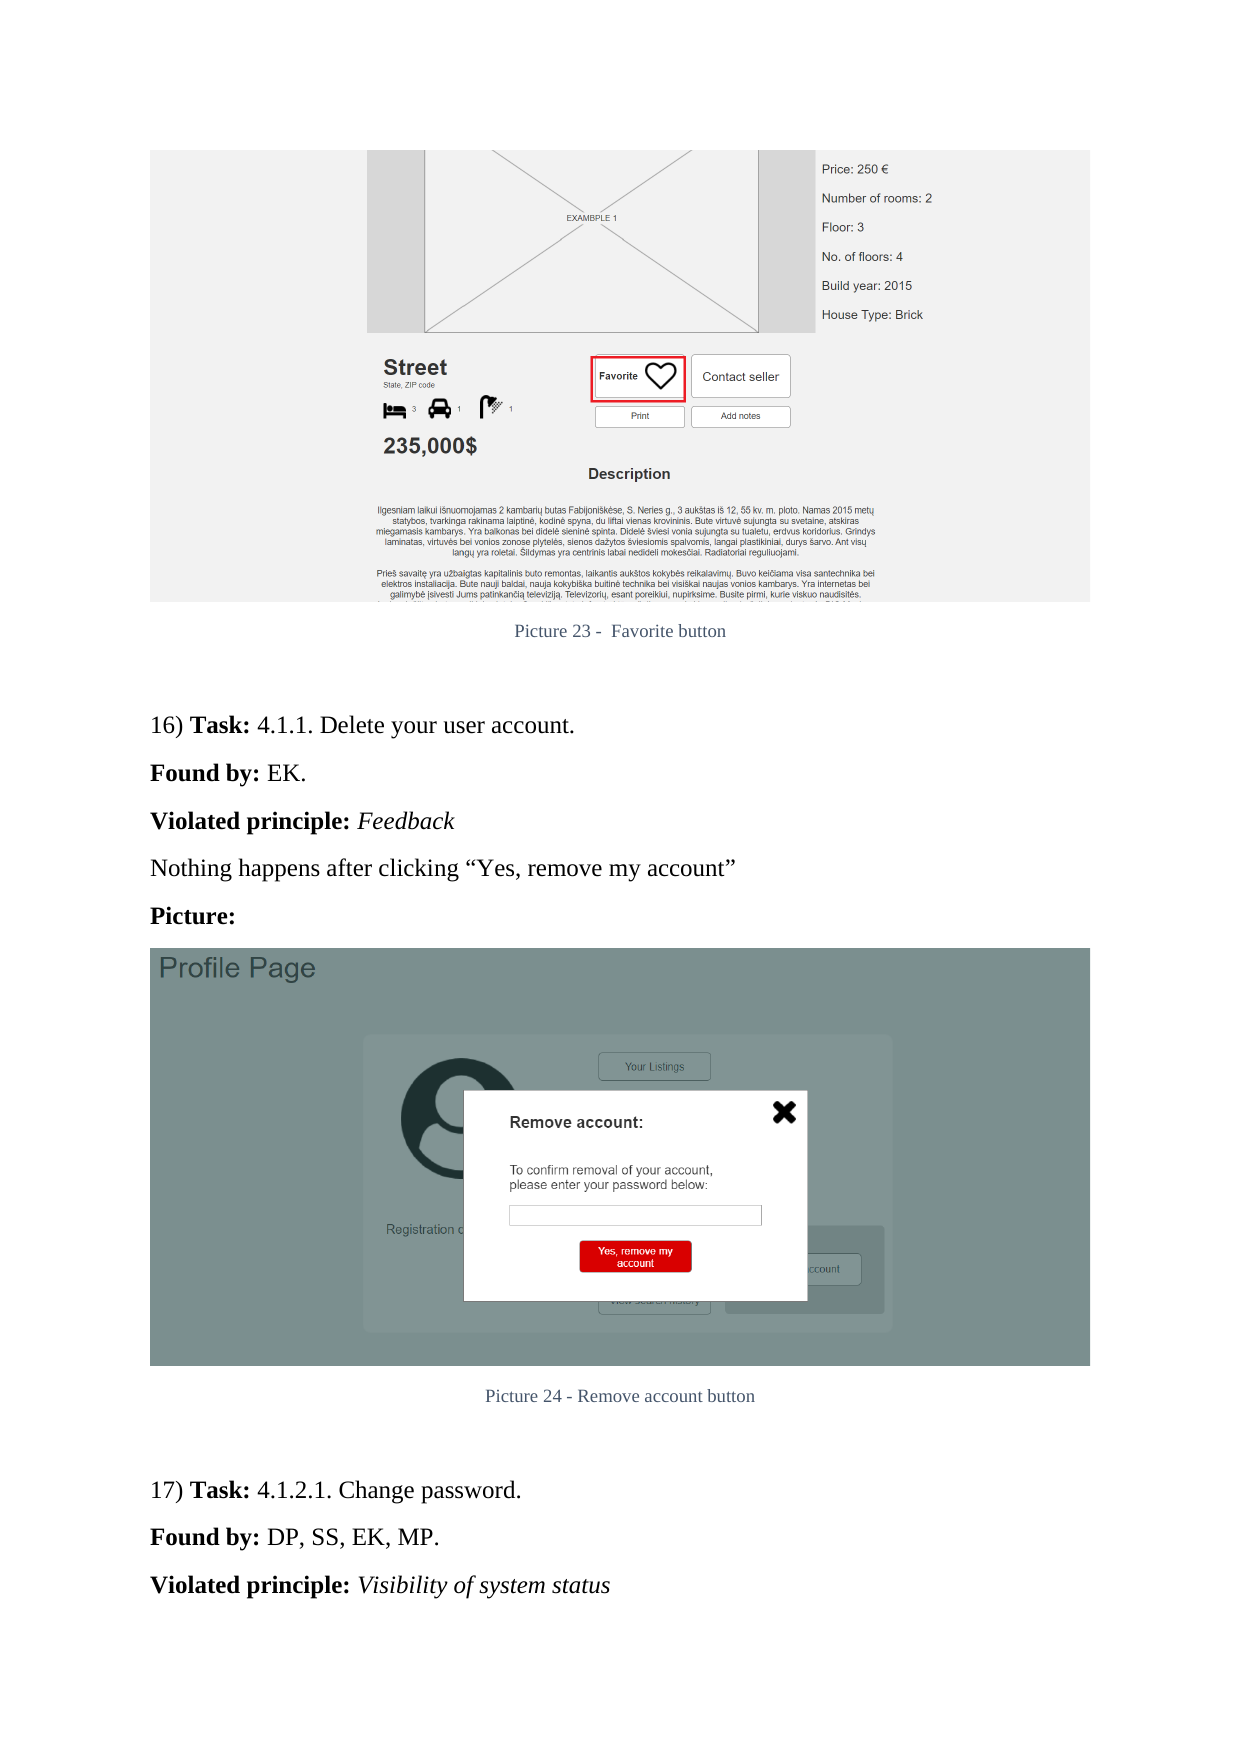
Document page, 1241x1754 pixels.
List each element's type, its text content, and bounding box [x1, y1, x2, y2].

text Violated principle: Feedback [150, 806, 1090, 834]
text Nothing happens after clicking “Yes, remove my account” [150, 853, 1090, 882]
picture [150, 948, 1091, 1366]
text Found by: DP, SS, EK, MP. [150, 1522, 1090, 1551]
text Picture: [150, 901, 1090, 930]
text Picture 23 - Favorite button [150, 620, 1090, 642]
text Found by: EK. [150, 758, 1090, 787]
text Violated principle: Visibility of system status [150, 1570, 1090, 1599]
text 16) Task: 4.1.1. Delete your user account. [150, 710, 1090, 739]
picture [150, 150, 1091, 602]
text Picture 24 - Remove account button [150, 1385, 1090, 1406]
text 17) Task: 4.1.2.1. Change password. [150, 1475, 1090, 1503]
